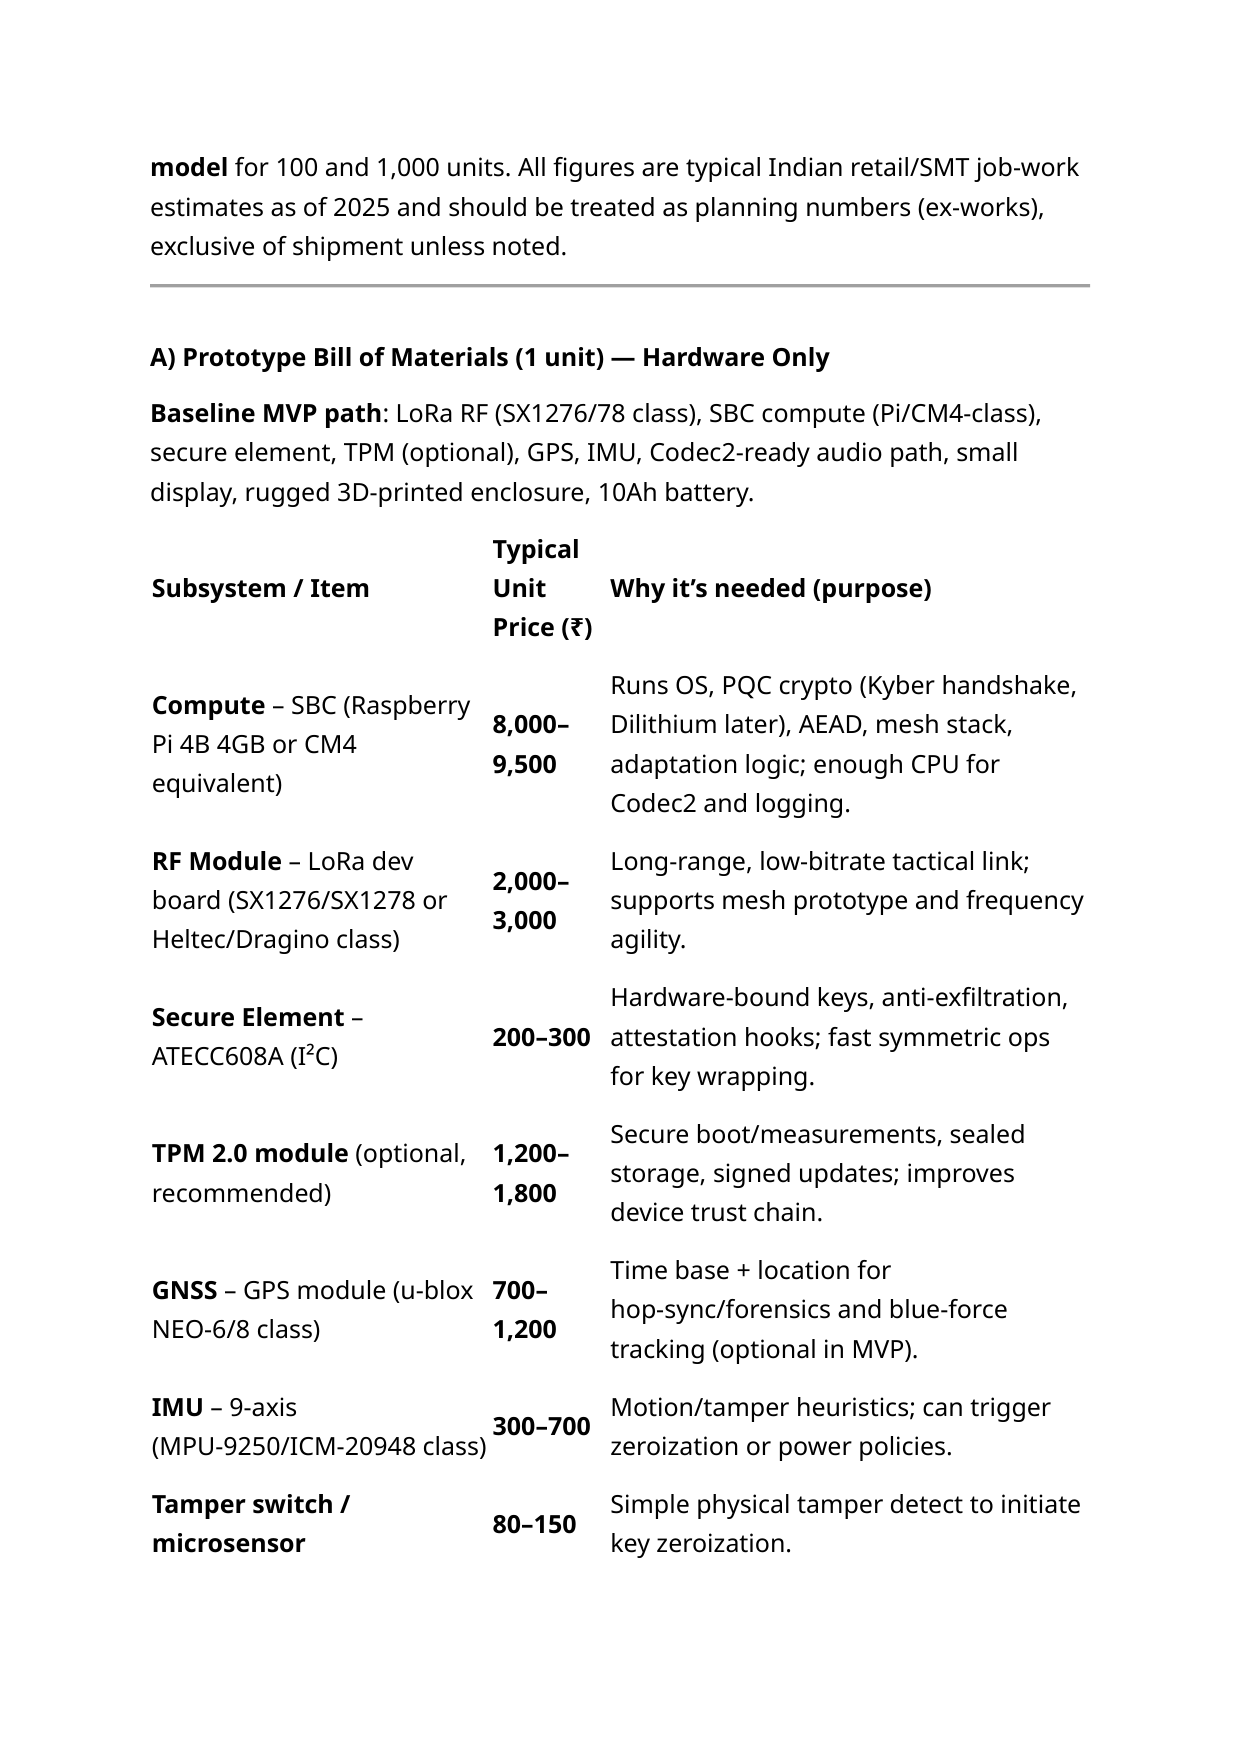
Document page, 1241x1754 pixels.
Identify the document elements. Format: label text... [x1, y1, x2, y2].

table_cell RF Module – LoRa dev board (SX1276/SX1278 or Heltec/Dragino class) [150, 842, 491, 978]
text Baseline MVP path: LoRa RF (SX1276/78 class), SBC compute (Pi/CM4-class), secure element, TPM (optional), GPS, IMU, Codec2-ready audio path, small display, rugged 3D-printed enclosure, 10Ah battery. [150, 396, 1090, 508]
table_cell 8,000–9,500 [491, 666, 609, 842]
table_cell Time base + location for hop-sync/forensics and blue-force tracking (optional in MVP). [609, 1251, 1090, 1388]
table_cell Simple physical tamper detect to initiate key zeroization. [609, 1485, 1090, 1582]
table_cell Tamper switch / microsensor [150, 1485, 491, 1582]
table_header Typical Unit Price (₹) [491, 530, 609, 666]
table_cell IMU – 9-axis (MPU-9250/ICM-20948 class) [150, 1388, 491, 1485]
table_cell Compute – SBC (Raspberry Pi 4B 4GB or CM4 equivalent) [150, 666, 491, 842]
table_cell Hardware-bound keys, anti-exfiltration, attestation hooks; fast symmetric ops for key wrapping. [609, 979, 1090, 1115]
table_cell Runs OS, PQC crypto (Kyber handshake, Dilithium later), AEAD, mesh stack, adaptation logic; enough CPU for Codec2 and logging. [609, 666, 1090, 842]
table_cell 200–300 [491, 979, 609, 1115]
table_cell GNSS – GPS module (u-blox NEO-6/8 class) [150, 1251, 491, 1388]
table_header Why it’s needed (purpose) [609, 530, 1090, 666]
table_cell TPM 2.0 module (optional, recommended) [150, 1115, 491, 1251]
table_cell 300–700 [491, 1388, 609, 1485]
table_cell 2,000–3,000 [491, 842, 609, 978]
table_cell Secure boot/measurements, sealed storage, signed updates; improves device trust chain. [609, 1115, 1090, 1251]
table_cell Motion/tamper heuristics; can trigger zeroization or power policies. [609, 1388, 1090, 1485]
text A) Prototype Bill of Materials (1 unit) — Hardware Only [150, 340, 1090, 374]
table_cell Long-range, low-bitrate tactical link; supports mesh prototype and frequency agility. [609, 842, 1090, 978]
table_header Subsystem / Item [150, 530, 491, 666]
table_cell Secure Element – ATECC608A (I²C) [150, 979, 491, 1115]
table_cell 700–1,200 [491, 1251, 609, 1388]
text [150, 150, 1090, 262]
table_cell 1,200–1,800 [491, 1115, 609, 1251]
table_cell 80–150 [491, 1485, 609, 1582]
